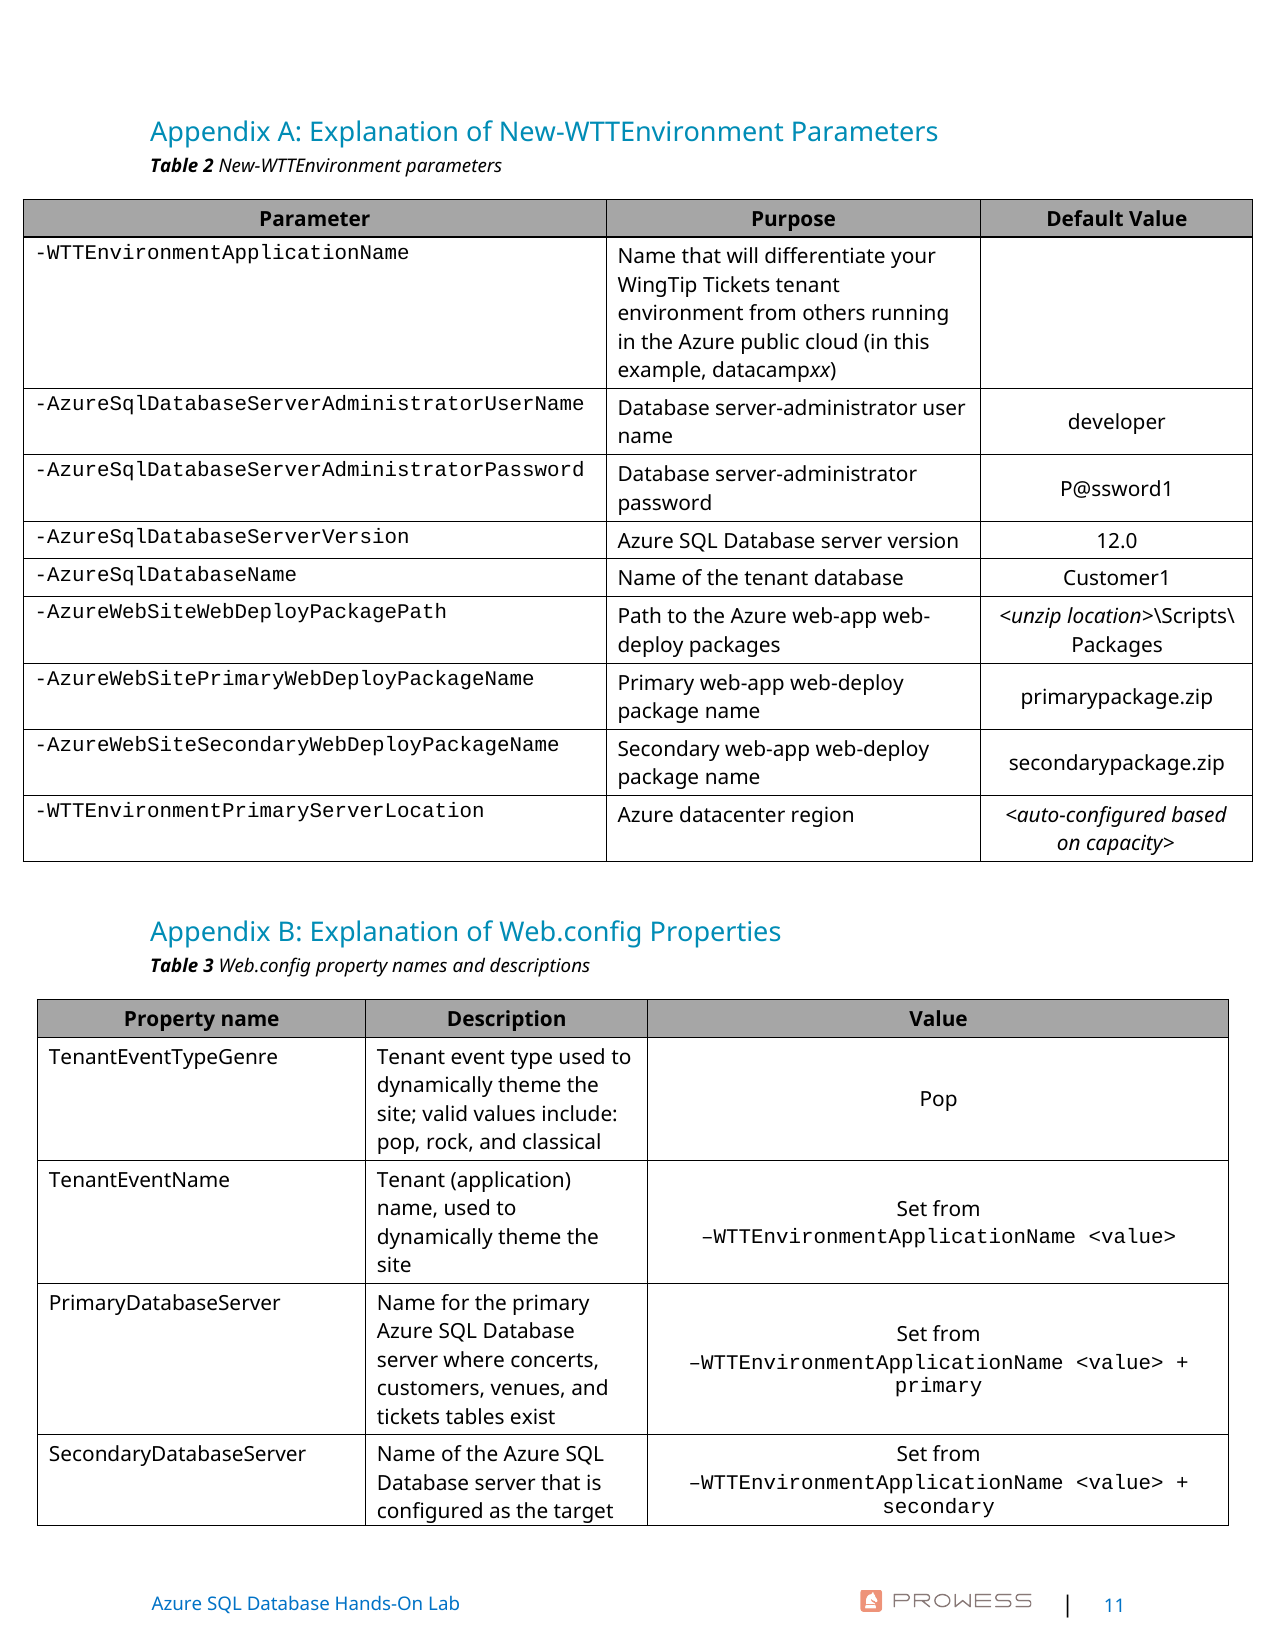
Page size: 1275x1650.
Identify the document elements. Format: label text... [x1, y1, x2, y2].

table_cell -WTTEnvironmentPrimaryServerLocation [24, 796, 606, 861]
table_cell Name of the tenant database [607, 559, 980, 596]
table_cell -WTTEnvironmentApplicationName [24, 238, 606, 388]
table_header Description [366, 1000, 647, 1037]
table_cell -AzureSqlDatabaseName [24, 559, 606, 596]
table_cell -AzureSqlDatabaseServerVersion [24, 522, 606, 558]
subtitle Appendix B: Explanation of Web.config Properties [150, 913, 1125, 949]
table_cell Name for the primary Azure SQL Database server where concerts, customers, venues, and tickets tables exist [366, 1284, 647, 1434]
table_cell Secondary web-app web-deploy package name [607, 730, 980, 795]
subtitle Appendix A: Explanation of New-WTTEnvironment Parameters [150, 112, 1125, 149]
table_cell -AzureSqlDatabaseServerAdministratorPassword [24, 455, 606, 521]
table_cell primarypackage.zip [981, 664, 1252, 729]
table_cell Customer1 [981, 559, 1252, 596]
table_cell PrimaryDatabaseServer [38, 1284, 365, 1434]
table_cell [648, 1435, 1228, 1525]
table_cell -AzureWebSitePrimaryWebDeployPackageName [24, 664, 606, 729]
table_cell <auto-configured based on capacity> [981, 796, 1252, 861]
table_header Purpose [607, 200, 980, 236]
text Table 3 Web.config property names and descriptions [150, 952, 1125, 978]
table_cell Azure datacenter region [607, 796, 980, 861]
table_cell Pop [648, 1038, 1228, 1160]
table_cell Tenant (application) name, used to dynamically theme the site [366, 1161, 647, 1283]
table_cell Path to the Azure web-app web-deploy packages [607, 597, 980, 662]
table_cell developer [981, 389, 1252, 454]
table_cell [366, 1435, 647, 1525]
table_cell Database server-administrator password [607, 455, 980, 521]
table_cell 12.0 [981, 522, 1252, 558]
table_cell Azure SQL Database server version [607, 522, 980, 558]
table_cell Tenant event type used to dynamically theme the site; valid values include: pop, rock, and classical [366, 1038, 647, 1160]
table_cell Name that will differentiate your WingTip Tickets tenant environment from others running in the Azure public cloud (in this example, datacampxx) [607, 238, 980, 388]
table_cell -AzureWebSiteSecondaryWebDeployPackageName [24, 730, 606, 795]
table_cell P@ssword1 [981, 455, 1252, 521]
table_cell TenantEventTypeGenre [38, 1038, 365, 1160]
table_header Property name [38, 1000, 365, 1037]
table_header Value [648, 1000, 1228, 1037]
table_cell secondarypackage.zip [981, 730, 1252, 795]
table_cell -AzureSqlDatabaseServerAdministratorUserName [24, 389, 606, 454]
table_cell TenantEventName [38, 1161, 365, 1283]
table_cell Primary web-app web-deploy package name [607, 664, 980, 729]
table_header Default Value [981, 200, 1252, 236]
picture [860, 1590, 1032, 1612]
text Table 2 New-WTTEnvironment parameters [150, 152, 1125, 178]
table_header Parameter [24, 200, 606, 236]
table_cell [981, 238, 1252, 388]
table_cell Set from –WTTEnvironmentApplicationName <value> [648, 1161, 1228, 1283]
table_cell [38, 1435, 365, 1525]
table_cell Database server-administrator user name [607, 389, 980, 454]
table_cell -AzureWebSiteWebDeployPackagePath [24, 597, 606, 662]
table_cell Set from –WTTEnvironmentApplicationName <value> + primary [648, 1284, 1228, 1434]
table_cell <unzip location>\Scripts\Packages [981, 597, 1252, 662]
